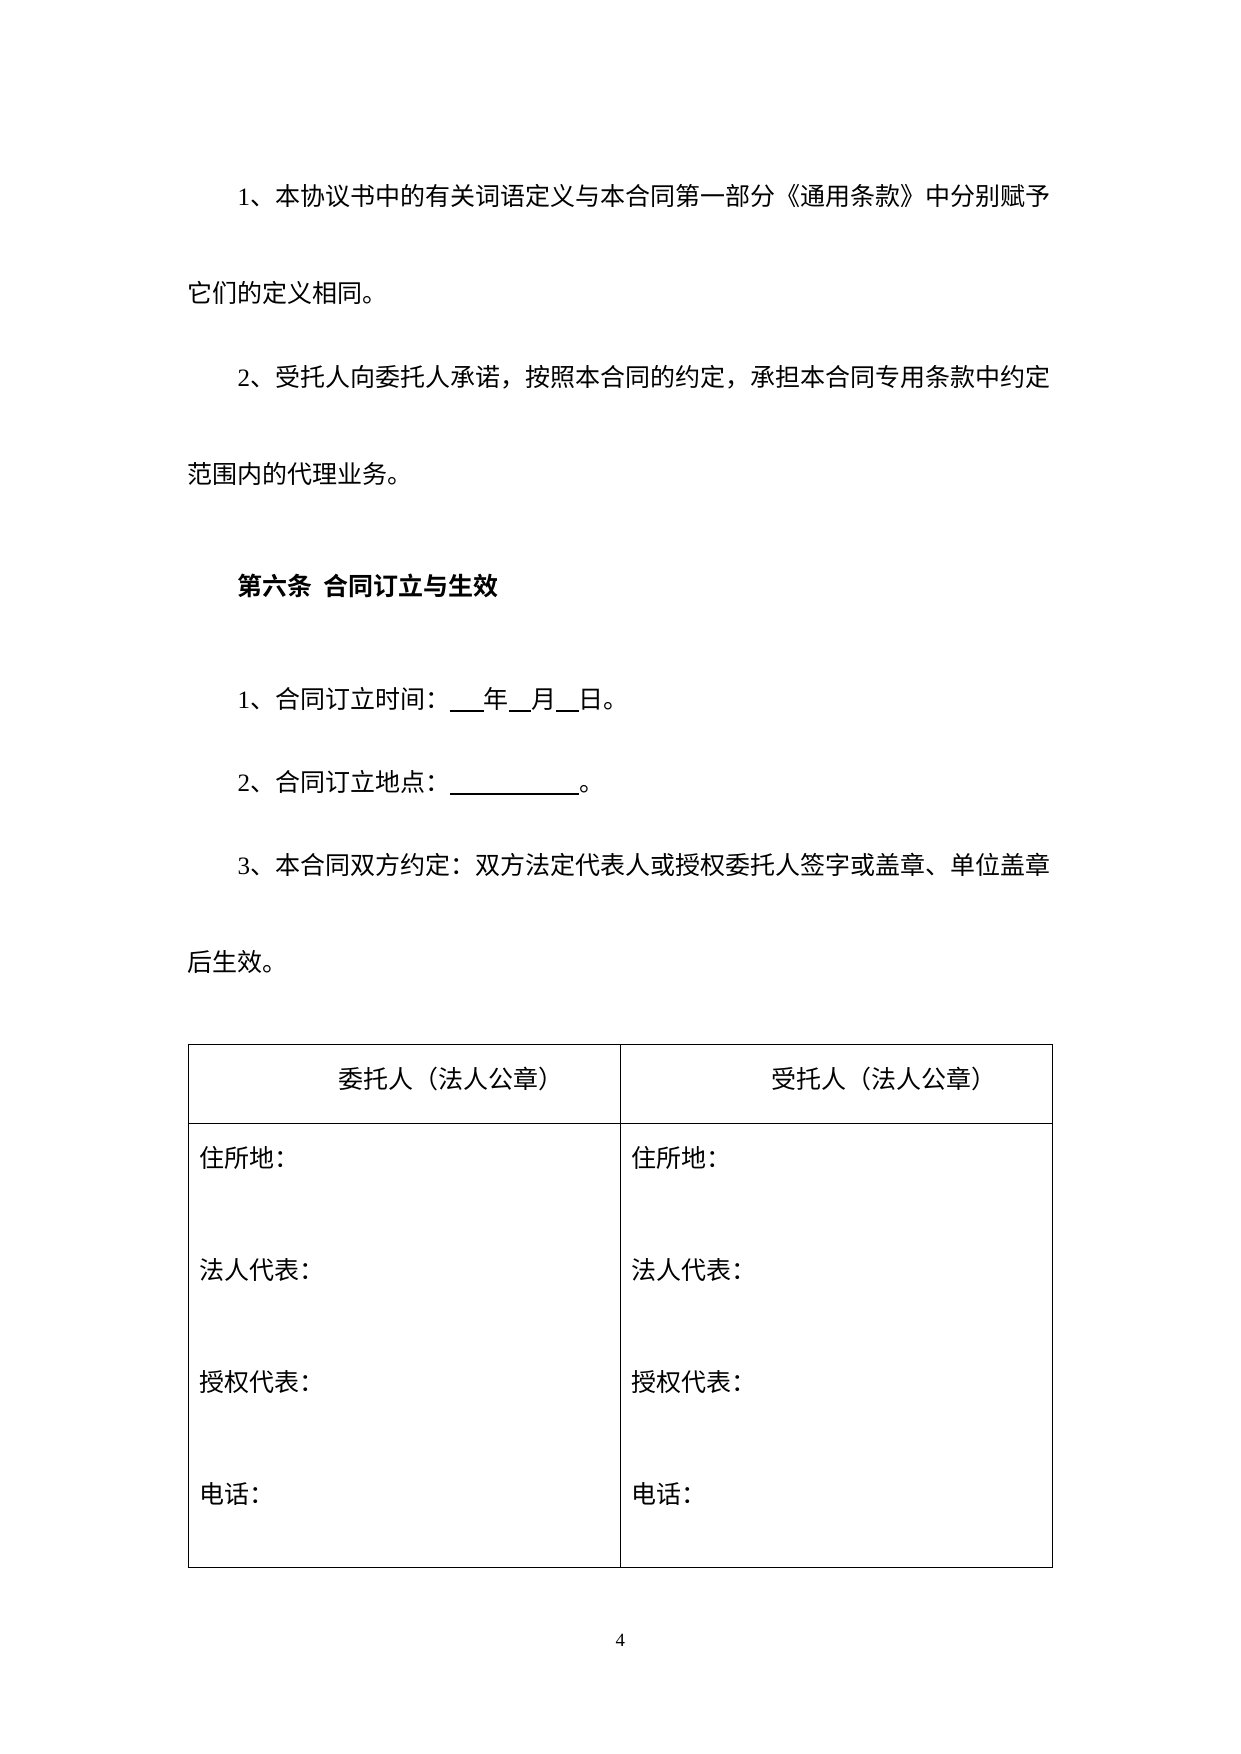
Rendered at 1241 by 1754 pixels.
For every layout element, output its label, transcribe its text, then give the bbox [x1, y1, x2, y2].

table_header 委托人（法人公章） [189, 1045, 620, 1123]
text 2、合同订立地点： 。 [187, 748, 1053, 813]
table_header 受托人（法人公章） [621, 1045, 1052, 1123]
text 第六条 合同订立与生效 [187, 552, 1053, 617]
text 1、合同订立时间： 年 月 日。 [187, 665, 1053, 730]
text 2、受托人向委托人承诺，按照本合同的约定，承担本合同专用条款中约定范围内的代理业务。 [187, 343, 1053, 505]
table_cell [621, 1124, 1052, 1567]
text 3、本合同双方约定：双方法定代表人或授权委托人签字或盖章、单位盖章后生效。 [187, 831, 1053, 993]
text 1、本协议书中的有关词语定义与本合同第一部分《通用条款》中分别赋予它们的定义相同。 [187, 162, 1053, 324]
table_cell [189, 1124, 620, 1567]
